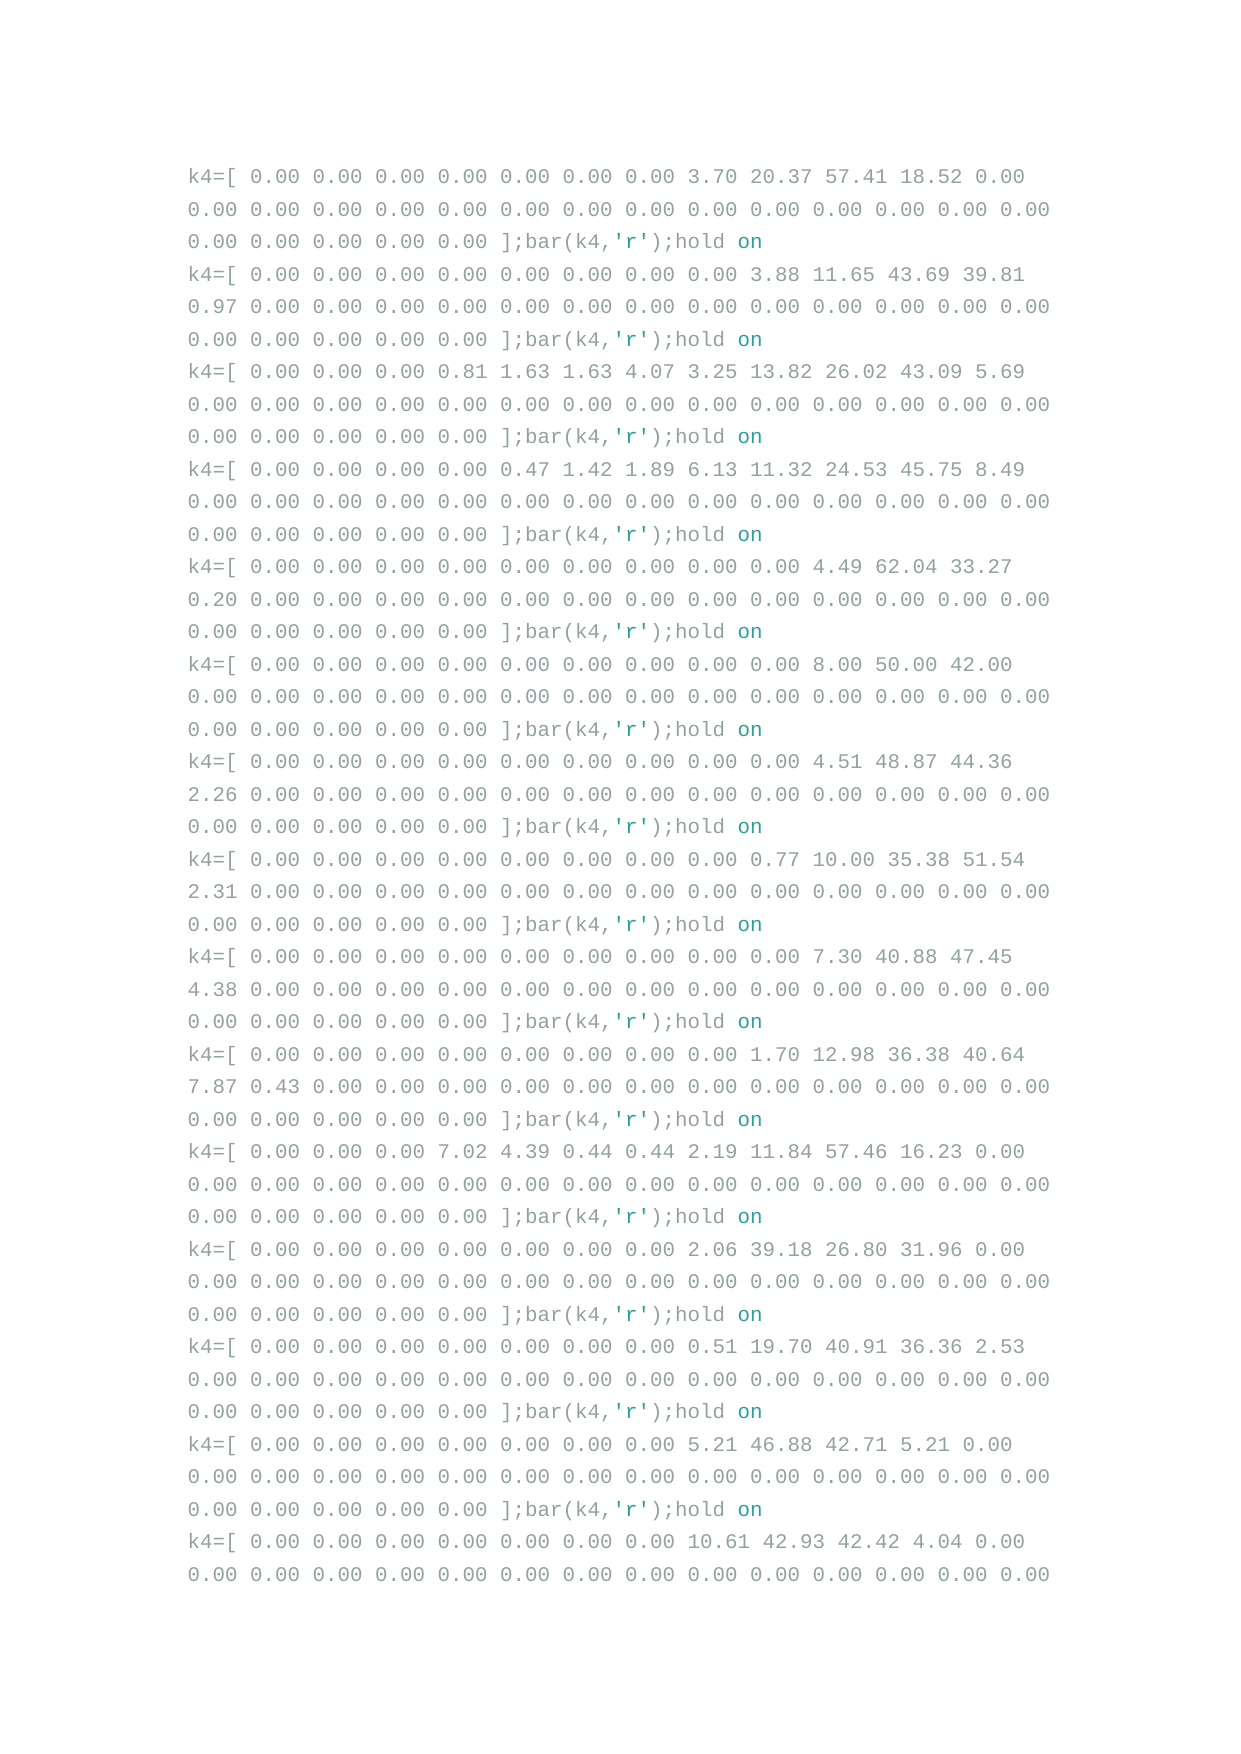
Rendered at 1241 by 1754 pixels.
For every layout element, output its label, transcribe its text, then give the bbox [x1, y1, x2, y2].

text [187, 1527, 1053, 1592]
text k4=[ 0.00 0.00 0.00 0.81 1.63 1.63 4.07 3.25 13.82 26.02 43.09 5.69 0.00 0.00 0.00 0.00 0.00 0.00 0.00 0.00 0.00 0.00 0.00 0.00 0.00 0.00 0.00 0.00 0.00 0.00 0.00 ];bar(k4,'r');hold on [187, 357, 1053, 454]
text k4=[ 0.00 0.00 0.00 0.00 0.00 0.00 0.00 0.00 0.00 8.00 50.00 42.00 0.00 0.00 0.00 0.00 0.00 0.00 0.00 0.00 0.00 0.00 0.00 0.00 0.00 0.00 0.00 0.00 0.00 0.00 0.00 ];bar(k4,'r');hold on [187, 649, 1053, 747]
text k4=[ 0.00 0.00 0.00 0.00 0.00 0.00 0.00 0.51 19.70 40.91 36.36 2.53 0.00 0.00 0.00 0.00 0.00 0.00 0.00 0.00 0.00 0.00 0.00 0.00 0.00 0.00 0.00 0.00 0.00 0.00 0.00 ];bar(k4,'r');hold on [187, 1332, 1053, 1429]
text k4=[ 0.00 0.00 0.00 0.00 0.47 1.42 1.89 6.13 11.32 24.53 45.75 8.49 0.00 0.00 0.00 0.00 0.00 0.00 0.00 0.00 0.00 0.00 0.00 0.00 0.00 0.00 0.00 0.00 0.00 0.00 0.00 ];bar(k4,'r');hold on [187, 454, 1053, 552]
text k4=[ 0.00 0.00 0.00 0.00 0.00 0.00 0.00 0.00 1.70 12.98 36.38 40.64 7.87 0.43 0.00 0.00 0.00 0.00 0.00 0.00 0.00 0.00 0.00 0.00 0.00 0.00 0.00 0.00 0.00 0.00 0.00 ];bar(k4,'r');hold on [187, 1039, 1053, 1137]
text k4=[ 0.00 0.00 0.00 0.00 0.00 0.00 0.00 0.00 0.77 10.00 35.38 51.54 2.31 0.00 0.00 0.00 0.00 0.00 0.00 0.00 0.00 0.00 0.00 0.00 0.00 0.00 0.00 0.00 0.00 0.00 0.00 ];bar(k4,'r');hold on [187, 844, 1053, 942]
text k4=[ 0.00 0.00 0.00 0.00 0.00 0.00 0.00 0.00 3.88 11.65 43.69 39.81 0.97 0.00 0.00 0.00 0.00 0.00 0.00 0.00 0.00 0.00 0.00 0.00 0.00 0.00 0.00 0.00 0.00 0.00 0.00 ];bar(k4,'r');hold on [187, 259, 1053, 357]
text k4=[ 0.00 0.00 0.00 7.02 4.39 0.44 0.44 2.19 11.84 57.46 16.23 0.00 0.00 0.00 0.00 0.00 0.00 0.00 0.00 0.00 0.00 0.00 0.00 0.00 0.00 0.00 0.00 0.00 0.00 0.00 0.00 ];bar(k4,'r');hold on [187, 1137, 1053, 1234]
text k4=[ 0.00 0.00 0.00 0.00 0.00 0.00 0.00 0.00 0.00 4.51 48.87 44.36 2.26 0.00 0.00 0.00 0.00 0.00 0.00 0.00 0.00 0.00 0.00 0.00 0.00 0.00 0.00 0.00 0.00 0.00 0.00 ];bar(k4,'r');hold on [187, 747, 1053, 844]
text k4=[ 0.00 0.00 0.00 0.00 0.00 0.00 0.00 0.00 0.00 4.49 62.04 33.27 0.20 0.00 0.00 0.00 0.00 0.00 0.00 0.00 0.00 0.00 0.00 0.00 0.00 0.00 0.00 0.00 0.00 0.00 0.00 ];bar(k4,'r');hold on [187, 552, 1053, 649]
text k4=[ 0.00 0.00 0.00 0.00 0.00 0.00 0.00 5.21 46.88 42.71 5.21 0.00 0.00 0.00 0.00 0.00 0.00 0.00 0.00 0.00 0.00 0.00 0.00 0.00 0.00 0.00 0.00 0.00 0.00 0.00 0.00 ];bar(k4,'r');hold on [187, 1429, 1053, 1527]
text k4=[ 0.00 0.00 0.00 0.00 0.00 0.00 0.00 0.00 0.00 7.30 40.88 47.45 4.38 0.00 0.00 0.00 0.00 0.00 0.00 0.00 0.00 0.00 0.00 0.00 0.00 0.00 0.00 0.00 0.00 0.00 0.00 ];bar(k4,'r');hold on [187, 942, 1053, 1039]
text k4=[ 0.00 0.00 0.00 0.00 0.00 0.00 0.00 3.70 20.37 57.41 18.52 0.00 0.00 0.00 0.00 0.00 0.00 0.00 0.00 0.00 0.00 0.00 0.00 0.00 0.00 0.00 0.00 0.00 0.00 0.00 0.00 ];bar(k4,'r');hold on [187, 162, 1053, 259]
text k4=[ 0.00 0.00 0.00 0.00 0.00 0.00 0.00 2.06 39.18 26.80 31.96 0.00 0.00 0.00 0.00 0.00 0.00 0.00 0.00 0.00 0.00 0.00 0.00 0.00 0.00 0.00 0.00 0.00 0.00 0.00 0.00 ];bar(k4,'r');hold on [187, 1234, 1053, 1332]
